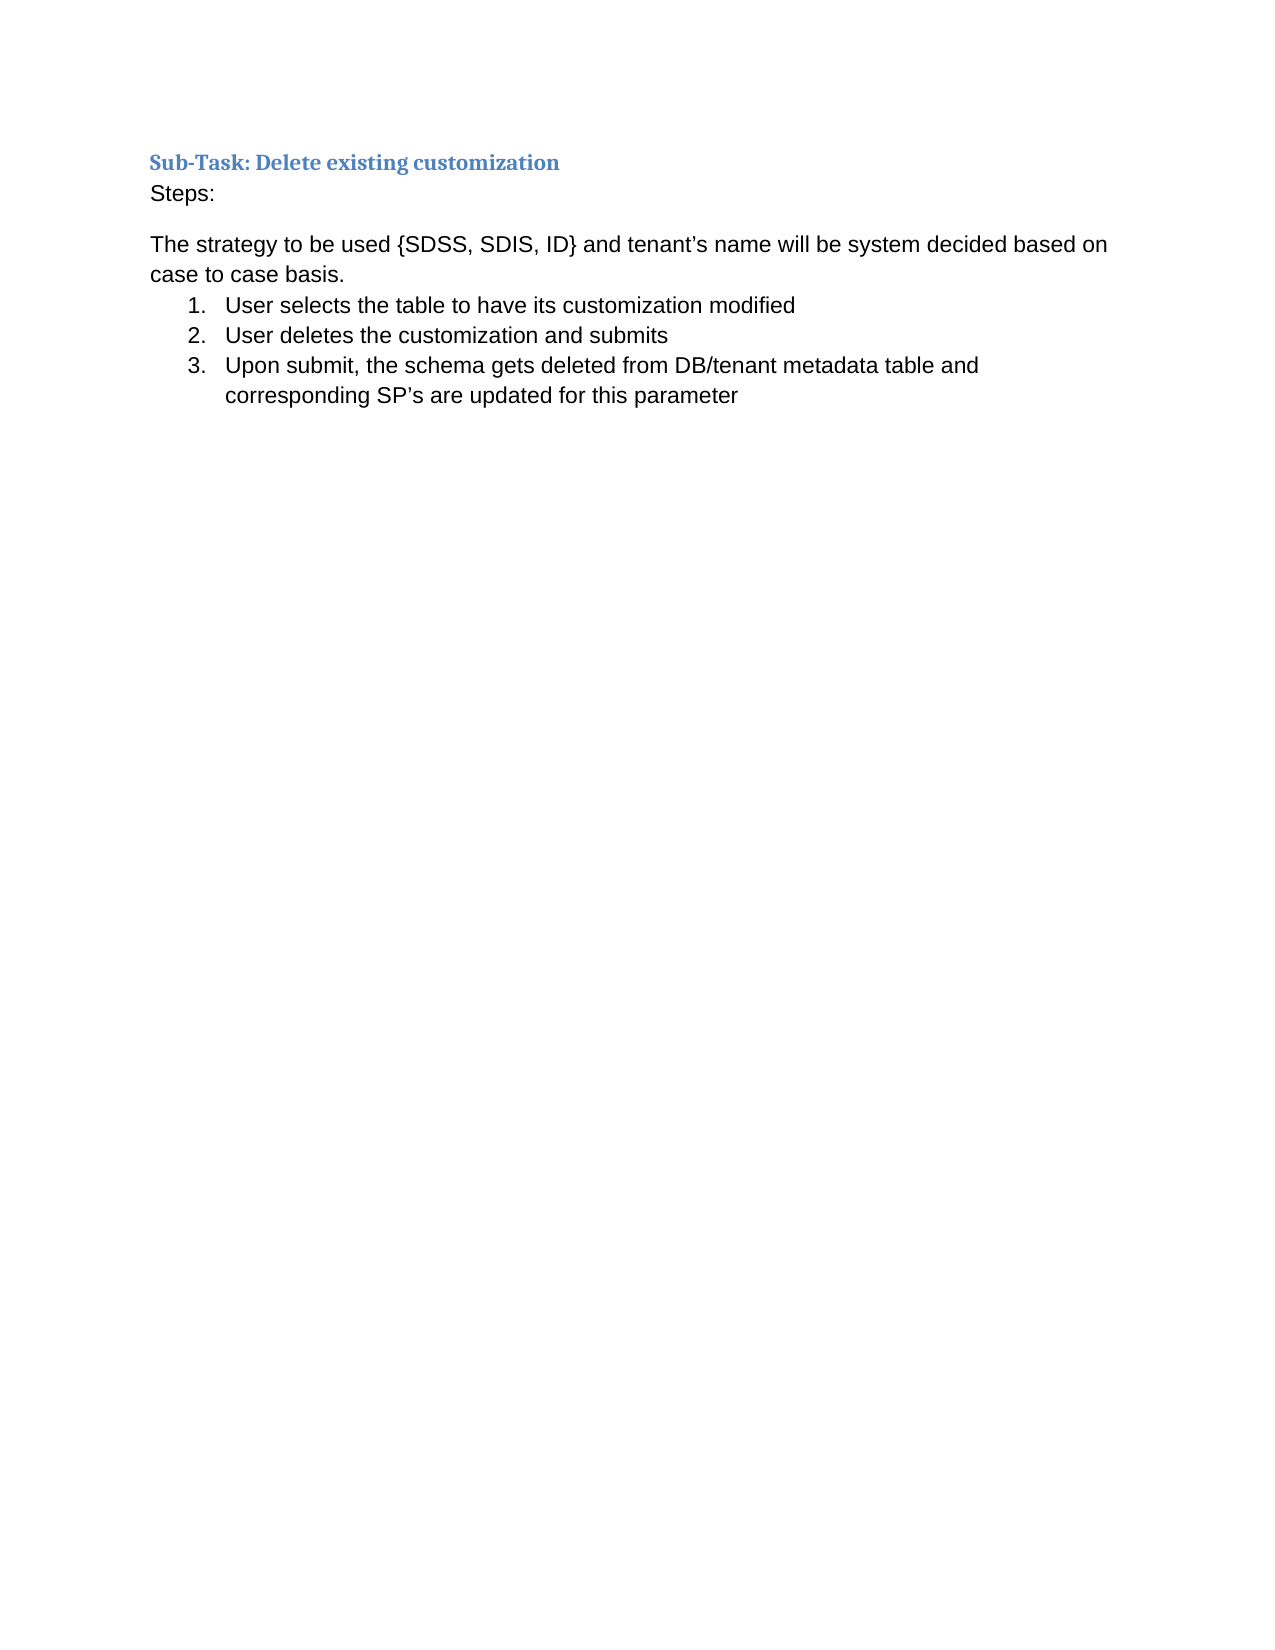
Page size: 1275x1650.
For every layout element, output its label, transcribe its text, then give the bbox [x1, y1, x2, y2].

subtitle Sub-Task: Delete existing customization [150, 150, 1125, 176]
text Steps: [150, 180, 1125, 207]
list Upon submit, the schema gets deleted from DB/tenant metadata table and corresponding SP’s are updated for this parameter [187, 352, 1125, 409]
list User deletes the customization and submits [187, 322, 1125, 348]
list User selects the table to have its customization modified [187, 292, 1125, 318]
list The strategy to be used {SDSS, SDIS, ID} and tenant’s name will be system decided based on case to case basis. [150, 231, 1125, 288]
